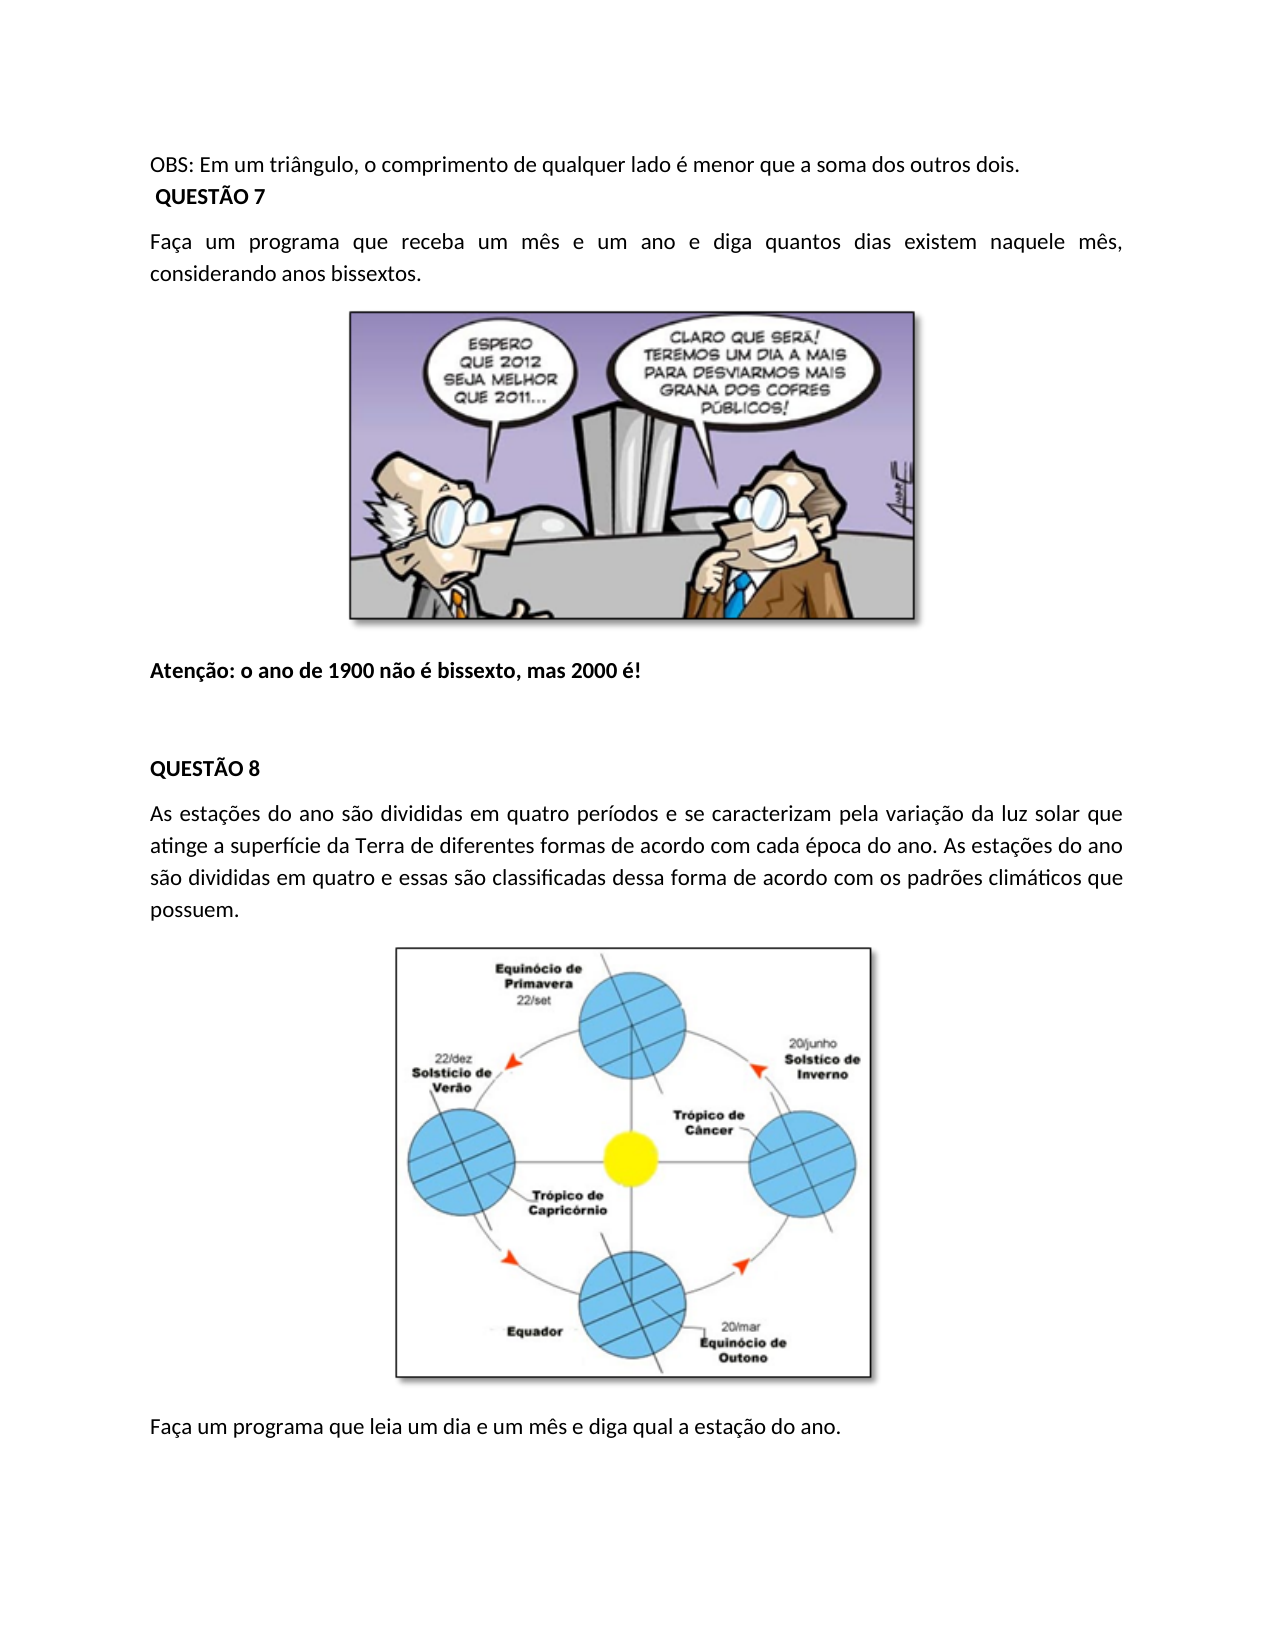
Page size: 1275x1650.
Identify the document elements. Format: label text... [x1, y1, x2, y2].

text QUESTÃO 8 [150, 754, 1125, 782]
text Faça um programa que leia um dia e um mês e diga qual a estação do ano. [150, 1412, 1125, 1440]
picture [388, 940, 887, 1395]
text Atenção: o ano de 1900 não é bissexto, mas 2000 é! [150, 656, 1125, 684]
text QUESTÃO 7 [150, 182, 1125, 210]
text As estações do ano são divididas em quatro períodos e se caracterizam pela variação da luz solar que atinge a superfície da Terra de diferentes formas de acordo com cada época do ano. As estações do ano são divididas em quatro e essas são classificadas dessa forma de acordo com os padrões climáticos que possuem. [150, 799, 1125, 924]
picture [341, 303, 934, 639]
text Faça um programa que receba um mês e um ano e diga quantos dias existem naquele mês, considerando anos bissextos. [150, 227, 1125, 287]
text OBS: Em um triângulo, o comprimento de qualquer lado é menor que a soma dos outros dois. [150, 150, 1125, 178]
